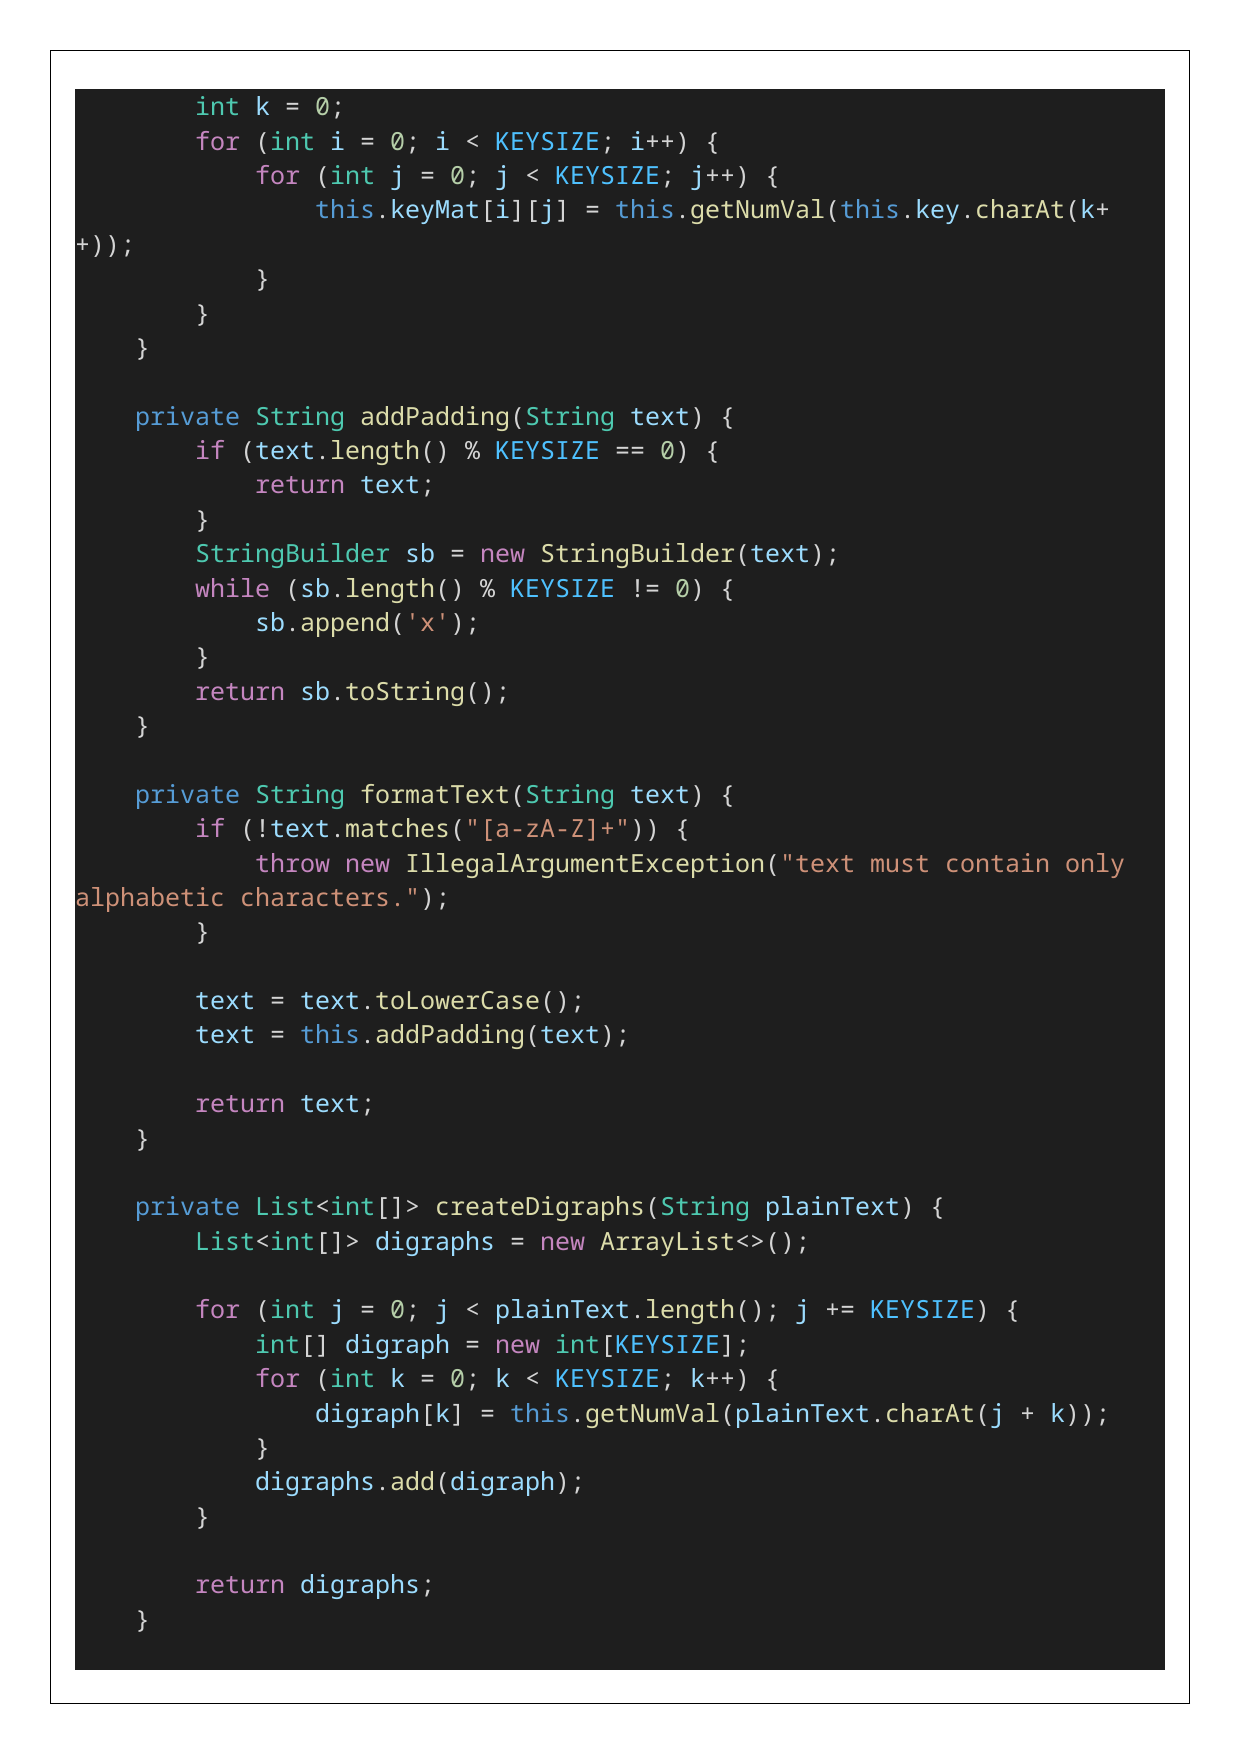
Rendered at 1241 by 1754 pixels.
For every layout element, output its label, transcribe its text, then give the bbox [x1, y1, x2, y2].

text StringBuilder sb = new StringBuilder(text); [75, 536, 1165, 570]
text private List<int[]> createDigraphs(String plainText) { [75, 1189, 1165, 1223]
text if (!text.matches("[a-zA-Z]+")) { [75, 811, 1165, 845]
text } [75, 1601, 1165, 1636]
text digraphs.add(digraph); [75, 1464, 1165, 1498]
text } [75, 261, 1165, 295]
text digraph[k] = this.getNumVal(plainText.charAt(j + k)); [75, 1395, 1165, 1429]
text return text; [75, 467, 1165, 501]
text throw new IllegalArgumentException("text must contain only alphabetic characters."); [75, 845, 1165, 914]
text return sb.toString(); [75, 673, 1165, 707]
text text = text.toLowerCase(); [75, 982, 1165, 1017]
text } [75, 501, 1165, 536]
text for (int j = 0; j < plainText.length(); j += KEYSIZE) { [75, 1292, 1165, 1326]
text this.keyMat[i][j] = this.getNumVal(this.key.charAt(k++)); [75, 192, 1165, 261]
text private String addPadding(String text) { [75, 398, 1165, 432]
text private String formatText(String text) { [75, 776, 1165, 811]
text int[] digraph = new int[KEYSIZE]; [75, 1326, 1165, 1361]
text } [75, 295, 1165, 329]
text int k = 0; [75, 89, 1165, 123]
text text = this.addPadding(text); [75, 1017, 1165, 1051]
text } [75, 639, 1165, 673]
text } [75, 1498, 1165, 1532]
text } [75, 707, 1165, 742]
text } [75, 1120, 1165, 1154]
text } [75, 329, 1165, 364]
text for (int k = 0; k < KEYSIZE; k++) { [75, 1361, 1165, 1395]
text } [75, 914, 1165, 948]
text List<int[]> digraphs = new ArrayList<>(); [75, 1223, 1165, 1257]
text return text; [75, 1086, 1165, 1120]
text if (text.length() % KEYSIZE == 0) { [75, 432, 1165, 467]
text } [75, 1429, 1165, 1464]
text for (int j = 0; j < KEYSIZE; j++) { [75, 157, 1165, 192]
text for (int i = 0; i < KEYSIZE; i++) { [75, 123, 1165, 157]
text return digraphs; [75, 1567, 1165, 1601]
text while (sb.length() % KEYSIZE != 0) { [75, 570, 1165, 604]
text sb.append('x'); [75, 604, 1165, 639]
